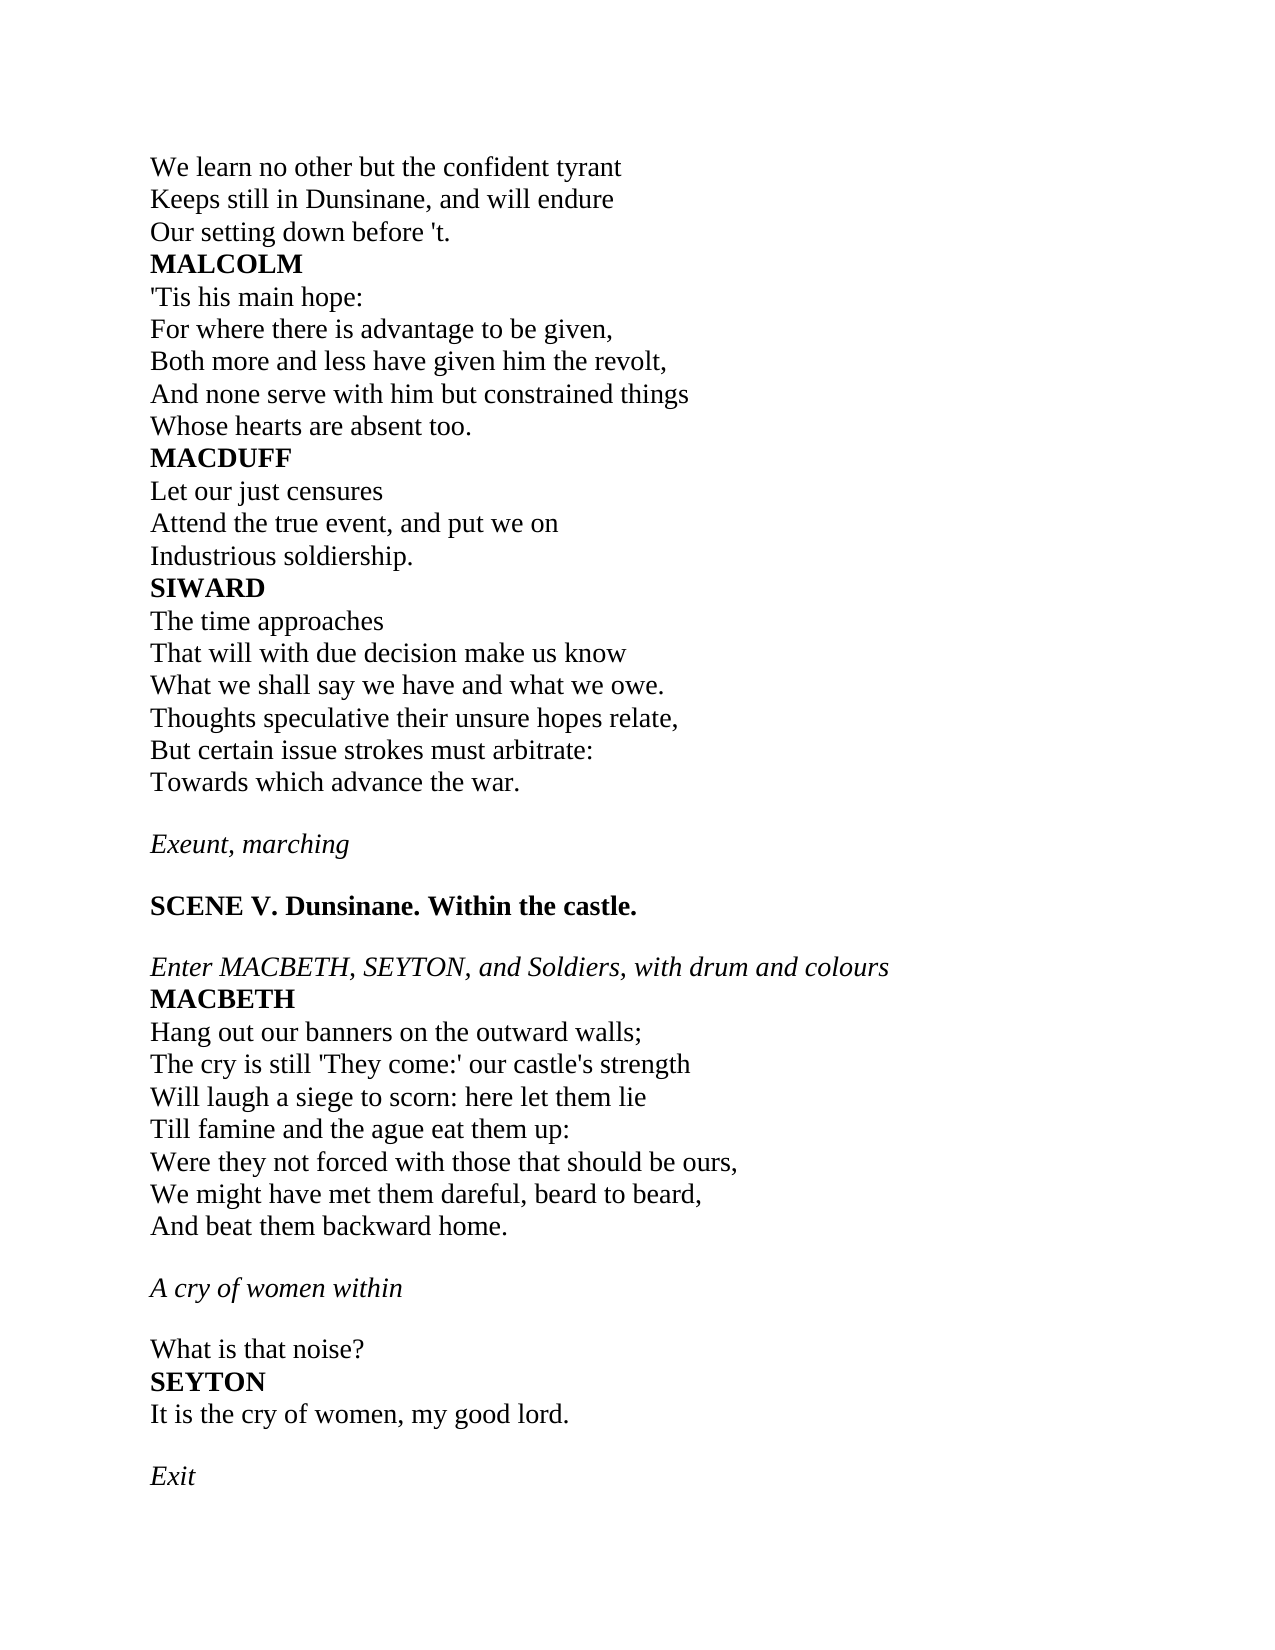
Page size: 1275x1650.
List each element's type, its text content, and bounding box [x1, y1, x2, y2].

text It is the cry of women, my good lord. [150, 1397, 1125, 1430]
text We learn no other but the confident tyrant Keeps still in Dunsinane, and will endure Our setting down before 't. [150, 150, 1125, 247]
text The time approaches That will with due decision make us know What we shall say we have and what we owe. Thoughts speculative their unsure hopes relate, But certain issue strokes must arbitrate: Towards which advance the war. [150, 603, 1125, 798]
text Exit [150, 1459, 1125, 1491]
text 'Tis his main hope: For where there is advantage to be given, Both more and less have given him the revolt, And none serve with him but constrained things Whose hearts are absent too. [150, 279, 1125, 442]
text A cry of women within [150, 1271, 1125, 1303]
text SEYTON [150, 1365, 1125, 1397]
text MACBETH [150, 983, 1125, 1015]
text What is that noise? [150, 1332, 1125, 1365]
text Enter MACBETH, SEYTON, and Soldiers, with drum and colours [150, 950, 1125, 983]
text Let our just censures Attend the true event, and put we on Industrious soldiership. [150, 474, 1125, 571]
text Exeunt, marching [150, 827, 1125, 859]
text Hang out our banners on the outward walls; The cry is still 'They come:' our castle's strength Will laugh a siege to scorn: here let them lie Till famine and the ague eat them up: Were they not forced with those that should be ours, We might have met them dareful, beard to beard, And beat them backward home. [150, 1015, 1125, 1242]
text MACDUFF [150, 442, 1125, 474]
text SCENE V. Dunsinane. Within the castle. [150, 889, 1125, 921]
text SIWARD [150, 571, 1125, 603]
text MALCOLM [150, 247, 1125, 279]
